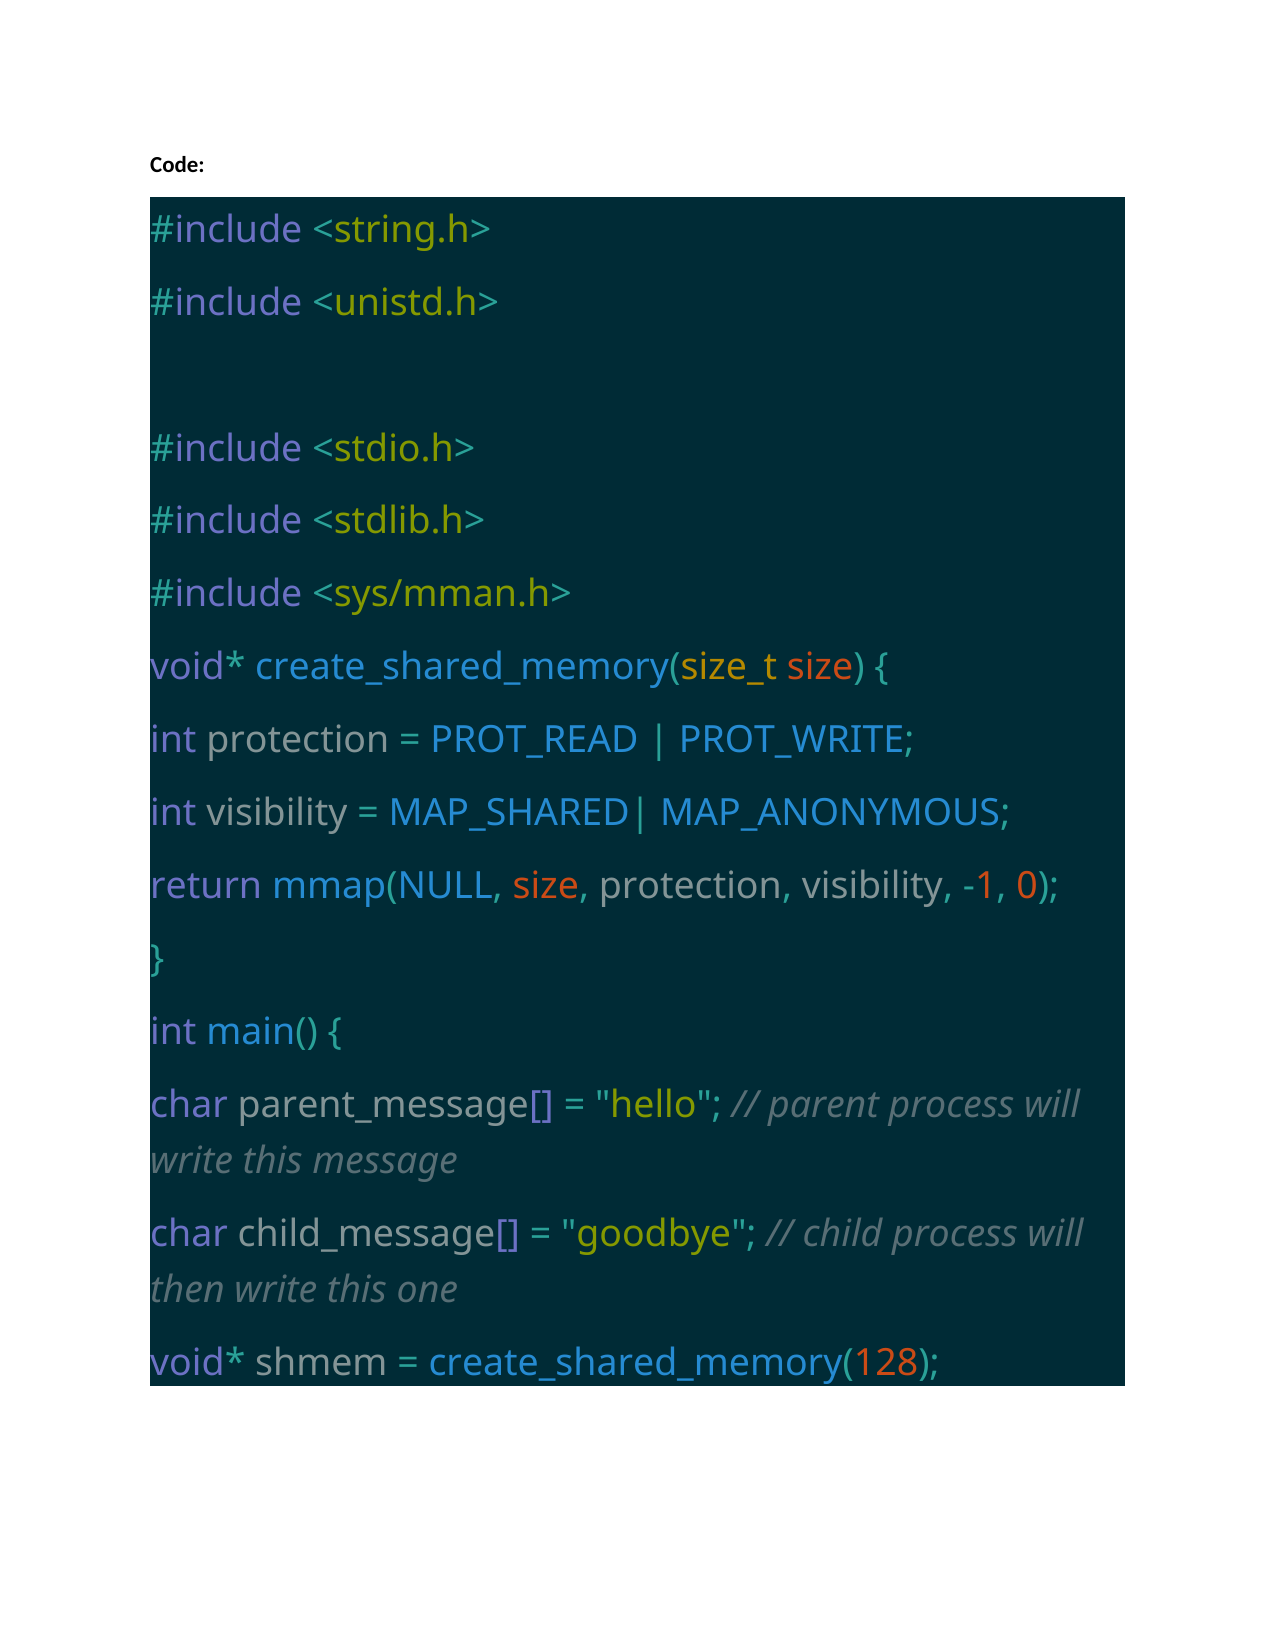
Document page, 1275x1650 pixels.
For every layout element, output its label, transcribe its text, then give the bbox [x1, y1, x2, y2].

text int protection = PROT_READ | PROT_WRITE; [150, 707, 1125, 763]
text int main() { [150, 999, 1125, 1055]
text #include <sys/mman.h> [150, 561, 1125, 618]
text #include <stdio.h> [150, 416, 1125, 472]
text } [150, 926, 1125, 982]
text char parent_message[] = "hello"; // parent process will write this message [150, 1072, 1125, 1184]
text void* create_shared_memory(size_t size) { [150, 634, 1125, 691]
text #include <string.h> [150, 197, 1125, 253]
text int visibility = MAP_SHARED| MAP_ANONYMOUS; [150, 780, 1125, 836]
list Code: [150, 150, 1125, 178]
text char child_message[] = "goodbye"; // child process will then write this one [150, 1201, 1125, 1313]
text #include <unistd.h> [150, 270, 1125, 326]
text #include <stdlib.h> [150, 488, 1125, 545]
text return mmap(NULL, size, protection, visibility, -1, 0); [150, 853, 1125, 909]
text void* shmem = create_shared_memory(128); [150, 1330, 1125, 1386]
